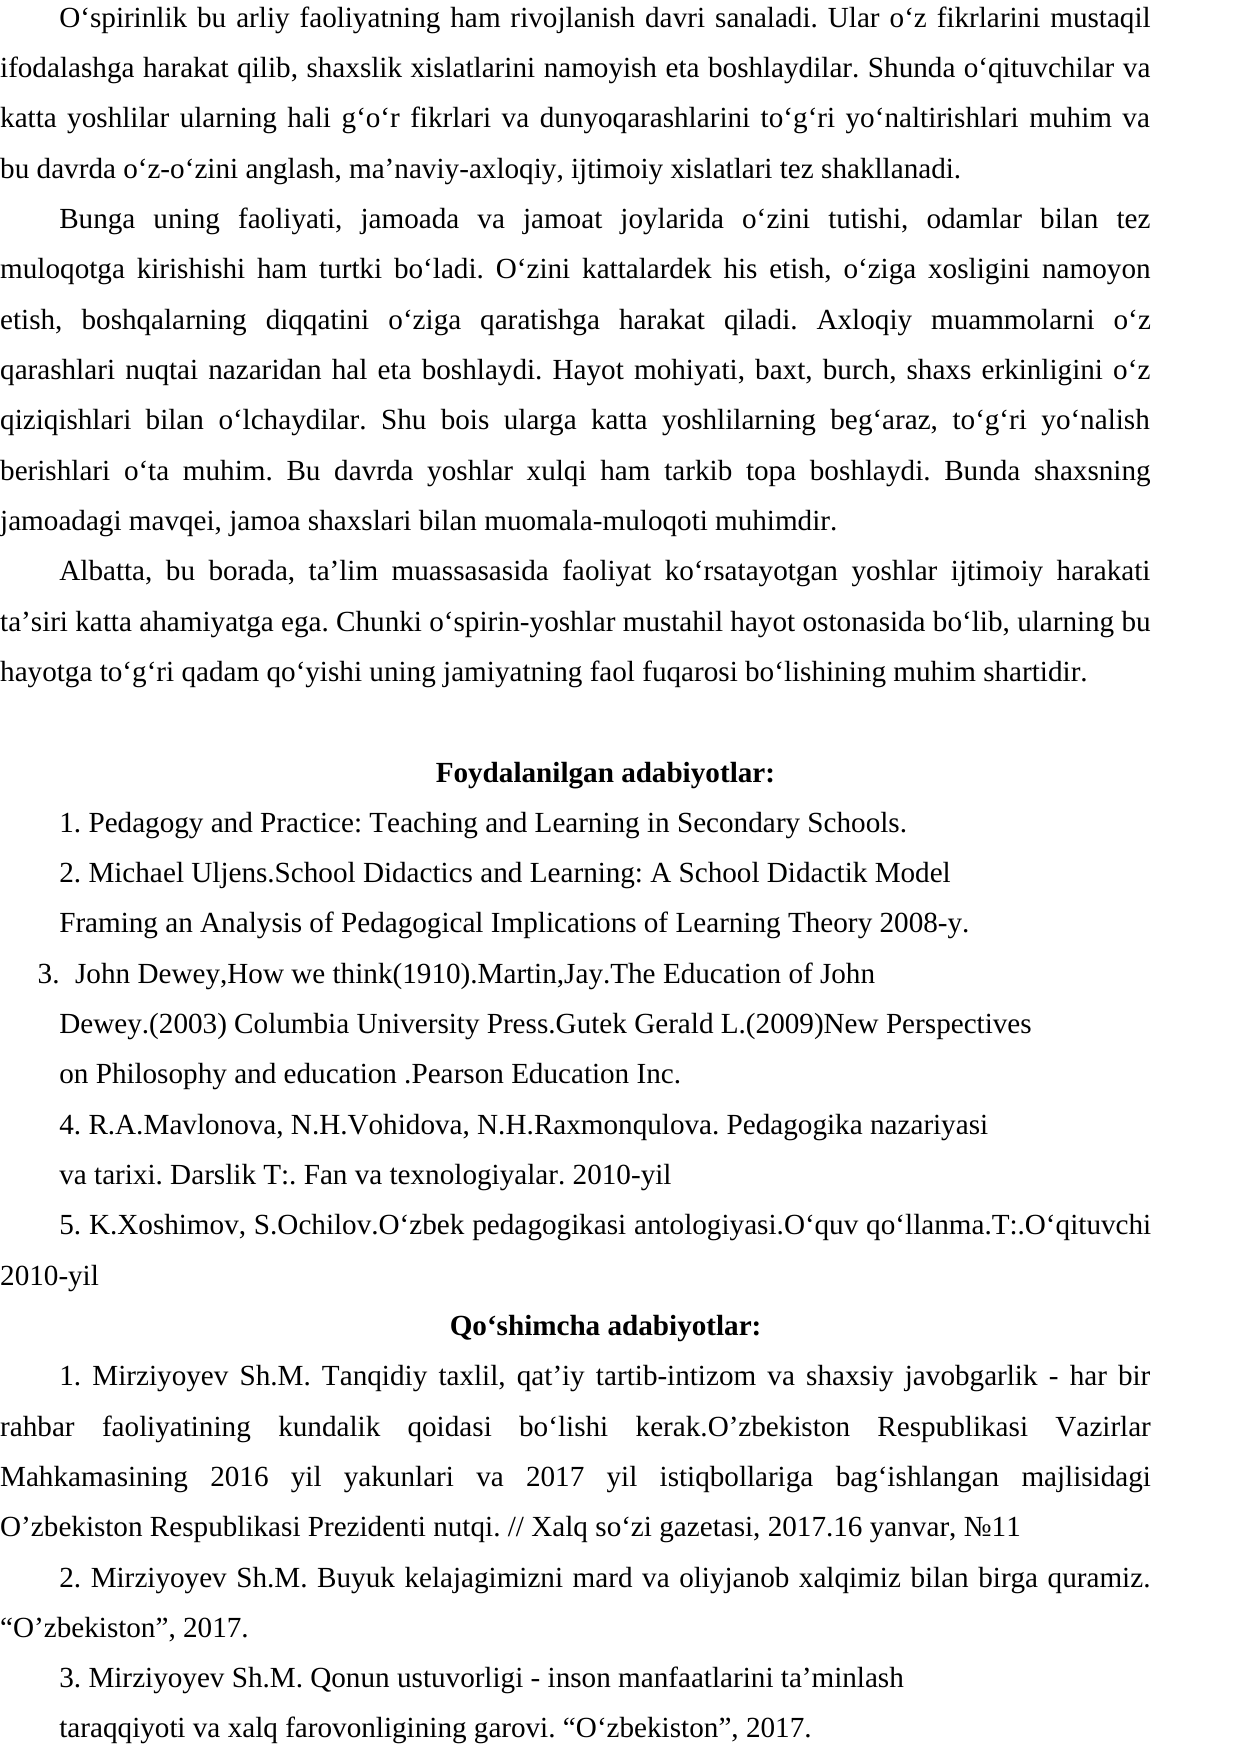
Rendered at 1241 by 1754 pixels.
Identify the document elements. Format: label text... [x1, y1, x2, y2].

text 1. Mirziyoyev Sh.M. Tanqidiy taxlil, qat’iy tartib-intizom va shaxsiy javobgarlik - har bir rahbar faoliyatining kundalik qoidasi bo‘lishi kerak.O’zbekiston Respublikasi Vazirlar Mahkamasining 2016 yil yakunlari va 2017 yil istiqbollariga bag‘ishlangan majlisidagi O’zbekiston Respublikasi Prezidenti nutqi. // Xalq so‘zi gazetasi, 2017.16 yanvar, №11 [0, 1358, 1152, 1543]
text on Philosophy and education .Pearson Education Inc. [0, 1057, 1152, 1090]
text taraqqiyoti va xalq farovonligining garovi. “O‘zbekiston”, 2017. [0, 1711, 1152, 1744]
text 1. Pedagogy and Practice: Teaching and Learning in Secondary Schools. [0, 805, 1152, 838]
list John Dewey,How we think(1910).Martin,Jay.The Education of John [37, 956, 1152, 989]
text va tarixi. Darslik T:. Fan va texnologiyalar. 2010-yil [0, 1157, 1152, 1191]
text Qo‘shimcha adabiyotlar: [0, 1308, 1152, 1342]
text 4. R.A.Mavlonova, N.H.Vohidova, N.H.Raxmonqulova. Pedagogika nazariyasi [0, 1107, 1152, 1140]
text Bunga uning faoliyati, jamoada va jamoat joylarida o‘zini tutishi, odamlar bilan tez muloqotga kirishishi ham turtki bo‘ladi. O‘zini kattalardek his etish, o‘ziga xosligini namoyon etish, boshqalarning diqqatini o‘ziga qaratishga harakat qiladi. Axloqiy muammolarni o‘z qarashlari nuqtai nazaridan hal eta boshlaydi. Hayot mohiyati, baxt, burch, shaxs erkinligini o‘z qiziqishlari bilan o‘lchaydilar. Shu bois ularga katta yoshlilarning beg‘araz, to‘g‘ri yo‘nalish berishlari o‘ta muhim. Bu davrda yoshlar xulqi ham tarkib topa boshlaydi. Bunda shaxsning jamoadagi mavqei, jamoa shaxslari bilan muomala-muloqoti muhimdir. [0, 201, 1152, 537]
text Foydalanilgan adabiyotlar: [0, 755, 1152, 788]
text 2. Mirziyoyev Sh.M. Buyuk kelajagimizni mard va oliyjanob xalqimiz bilan birga quramiz. “O’zbekiston”, 2017. [0, 1560, 1152, 1643]
text 5. K.Xoshimov, S.Ochilov.O‘zbek pedagogikasi antologiyasi.O‘quv qo‘llanma.T:.O‘qituvchi 2010-yil [0, 1207, 1152, 1291]
text 3. Mirziyoyev Sh.M. Qonun ustuvorligi - inson manfaatlarini ta’minlash [0, 1660, 1152, 1694]
text Dewey.(2003) Columbia University Press.Gutek Gerald L.(2009)New Perspectives [0, 1006, 1152, 1040]
text 2. Michael Uljens.School Didactics and Learning: A School Didactik Model [0, 855, 1152, 889]
text Framing an Analysis of Pedagogical Implications of Learning Theory 2008-y. [0, 906, 1152, 939]
text Albatta, bu borada, ta’lim muassasasida faoliyat ko‘rsatayotgan yoshlar ijtimoiy harakati ta’siri katta ahamiyatga ega. Chunki o‘spirin-yoshlar mustahil hayot ostonasida bo‘lib, ularning bu hayotga to‘g‘ri qadam qo‘yishi uning jamiyatning faol fuqarosi bo‘lishining muhim shartidir. [0, 553, 1152, 688]
text O‘spirinlik bu arliy faoliyatning ham rivojlanish davri sanaladi. Ular o‘z fikrlarini mustaqil ifodalashga harakat qilib, shaxslik xislatlarini namoyish eta boshlaydilar. Shunda o‘qituvchilar va katta yoshlilar ularning hali g‘o‘r fikrlari va dunyoqarashlarini to‘g‘ri yo‘naltirishlari muhim va bu davrda o‘z-o‘zini anglash, ma’naviy-axloqiy, ijtimoiy xislatlari tez shakllanadi. [0, 0, 1152, 184]
